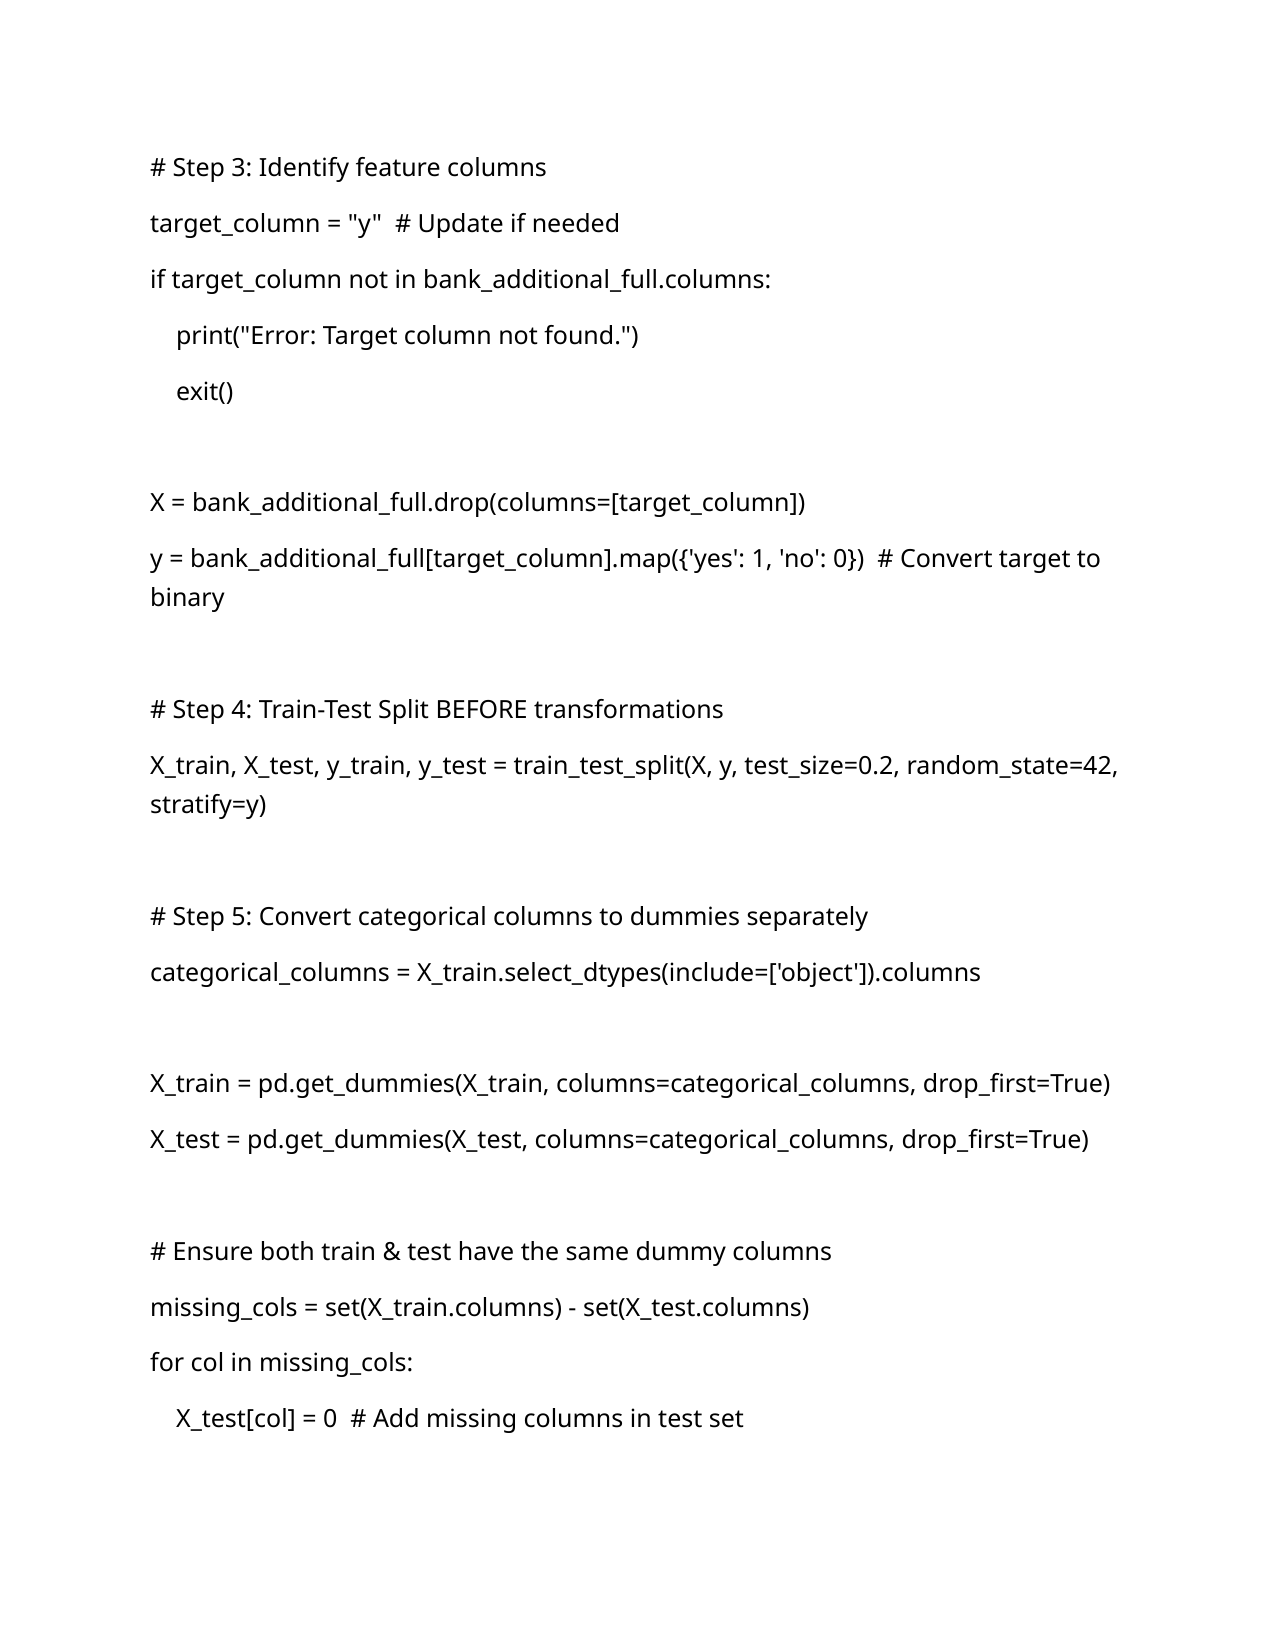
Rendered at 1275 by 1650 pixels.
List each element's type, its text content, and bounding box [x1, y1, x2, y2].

text X_train, X_test, y_train, y_test = train_test_split(X, y, test_size=0.2, random_state=42, stratify=y) [150, 747, 1125, 821]
text for col in missing_cols: [150, 1345, 1125, 1379]
text X_train = pd.get_dummies(X_train, columns=categorical_columns, drop_first=True) [150, 1066, 1125, 1100]
text categorical_columns = X_train.select_dtypes(include=['object']).columns [150, 954, 1125, 988]
text if target_column not in bank_additional_full.columns: [150, 262, 1125, 296]
text # Ensure both train & test have the same dummy columns [150, 1233, 1125, 1267]
text exit() [150, 373, 1125, 407]
text X = bank_additional_full.drop(columns=[target_column]) [150, 485, 1125, 519]
text y = bank_additional_full[target_column].map({'yes': 1, 'no': 0}) # Convert target to binary [150, 541, 1125, 614]
text X_test = pd.get_dummies(X_test, columns=categorical_columns, drop_first=True) [150, 1122, 1125, 1156]
text X_test[col] = 0 # Add missing columns in test set [150, 1401, 1125, 1435]
text # Step 3: Identify feature columns [150, 150, 1125, 184]
text # Step 5: Convert categorical columns to dummies separately [150, 898, 1125, 932]
text target_column = "y" # Update if needed [150, 206, 1125, 240]
text # Step 4: Train-Test Split BEFORE transformations [150, 692, 1125, 726]
text missing_cols = set(X_train.columns) - set(X_test.columns) [150, 1289, 1125, 1323]
text print("Error: Target column not found.") [150, 317, 1125, 352]
